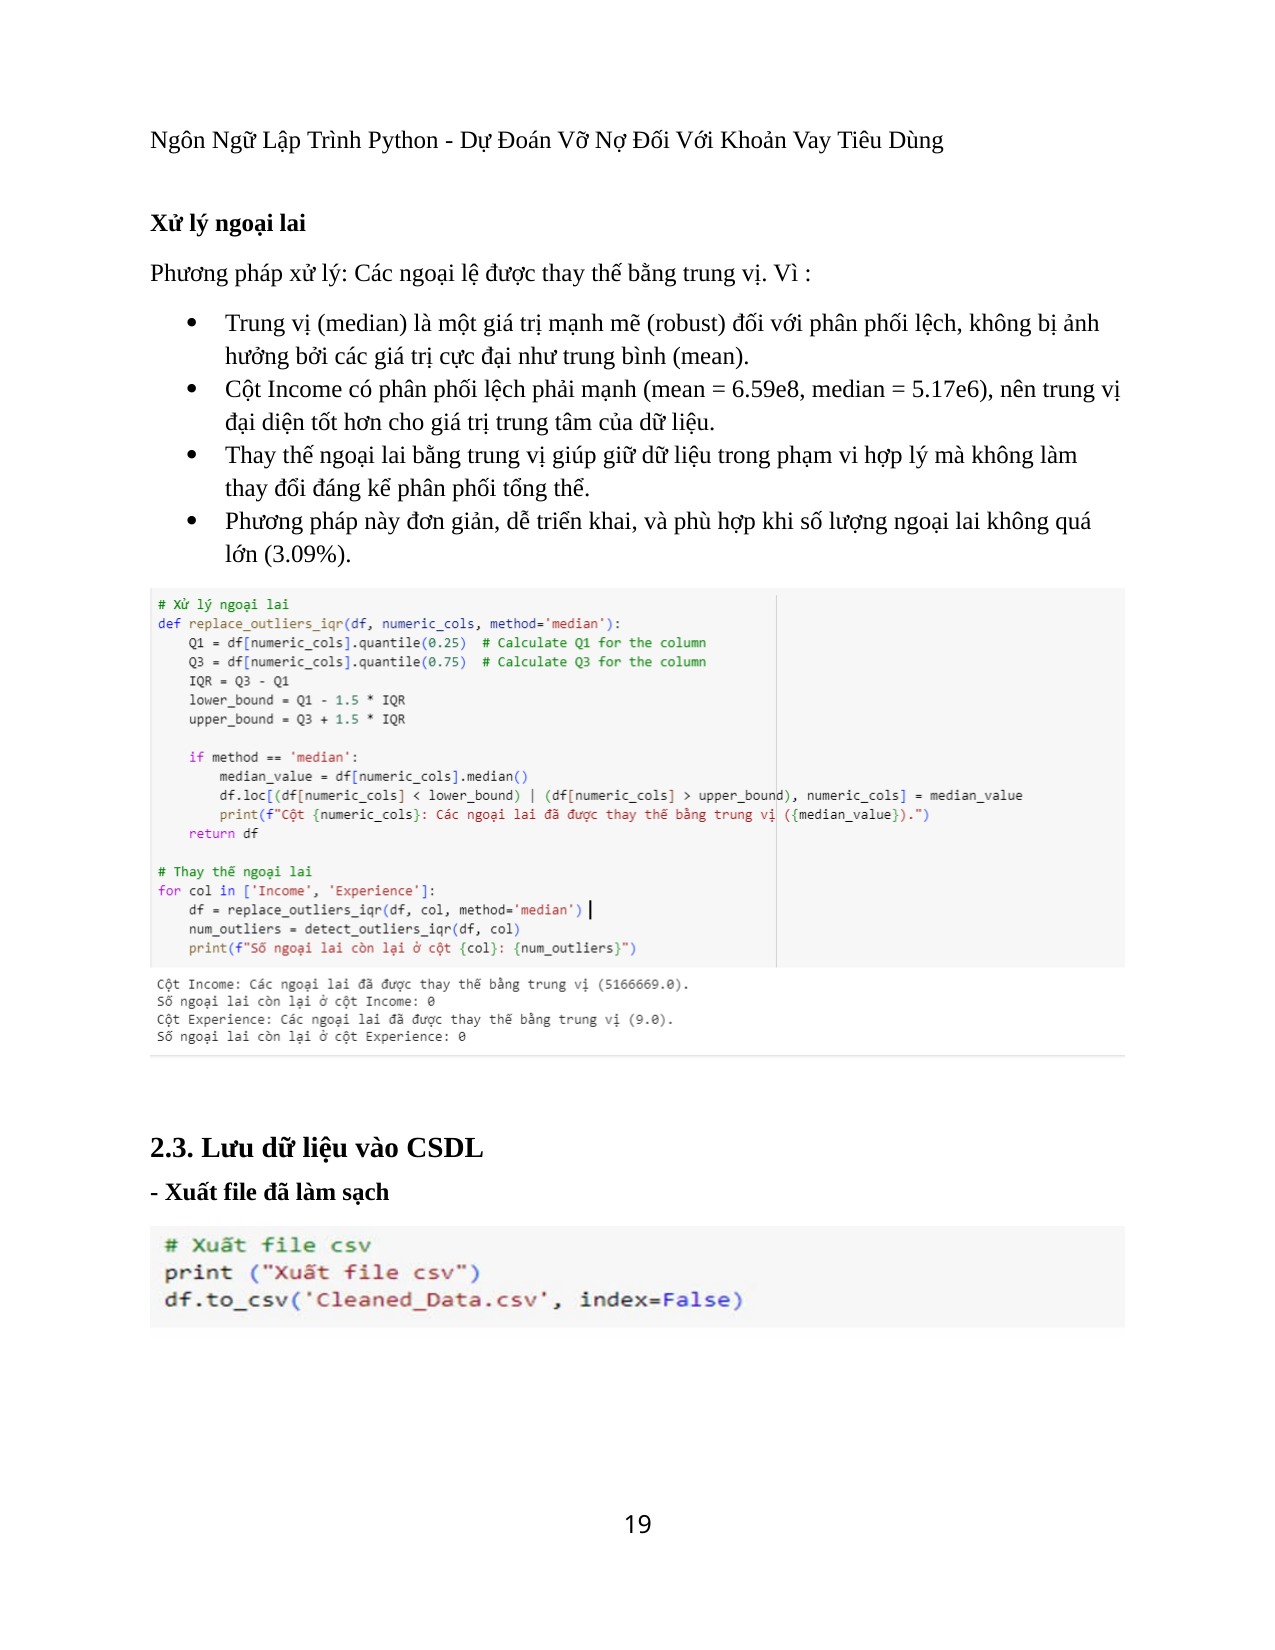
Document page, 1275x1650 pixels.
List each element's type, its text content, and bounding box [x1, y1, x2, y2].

list Cột Income có phân phối lệch phải mạnh (mean = 6.59e8, median = 5.17e6), nên trung vị đại diện tốt hơn cho giá trị trung tâm của dữ liệu. [187, 374, 1125, 436]
text - Xuất file đã làm sạch [150, 1177, 1125, 1206]
text Phương pháp xử lý: Các ngoại lệ được thay thế bằng trung vị. Vì : [150, 258, 1125, 287]
picture [150, 1226, 1125, 1345]
list Trung vị (median) là một giá trị mạnh mẽ (robust) đối với phân phối lệch, không bị ảnh hưởng bởi các giá trị cực đại như trung bình (mean). [187, 308, 1125, 369]
picture [150, 588, 1125, 1059]
list Thay thế ngoại lai bằng trung vị giúp giữ dữ liệu trong phạm vi hợp lý mà không làm thay đổi đáng kể phân phối tổng thể. [187, 440, 1125, 502]
list Phương pháp này đơn giản, dễ triển khai, và phù hợp khi số lượng ngoại lai không quá lớn (3.09%). [187, 506, 1125, 568]
subtitle 2.3. Lưu dữ liệu vào CSDL [150, 1130, 1125, 1163]
text Xử lý ngoại lai [150, 208, 1125, 237]
